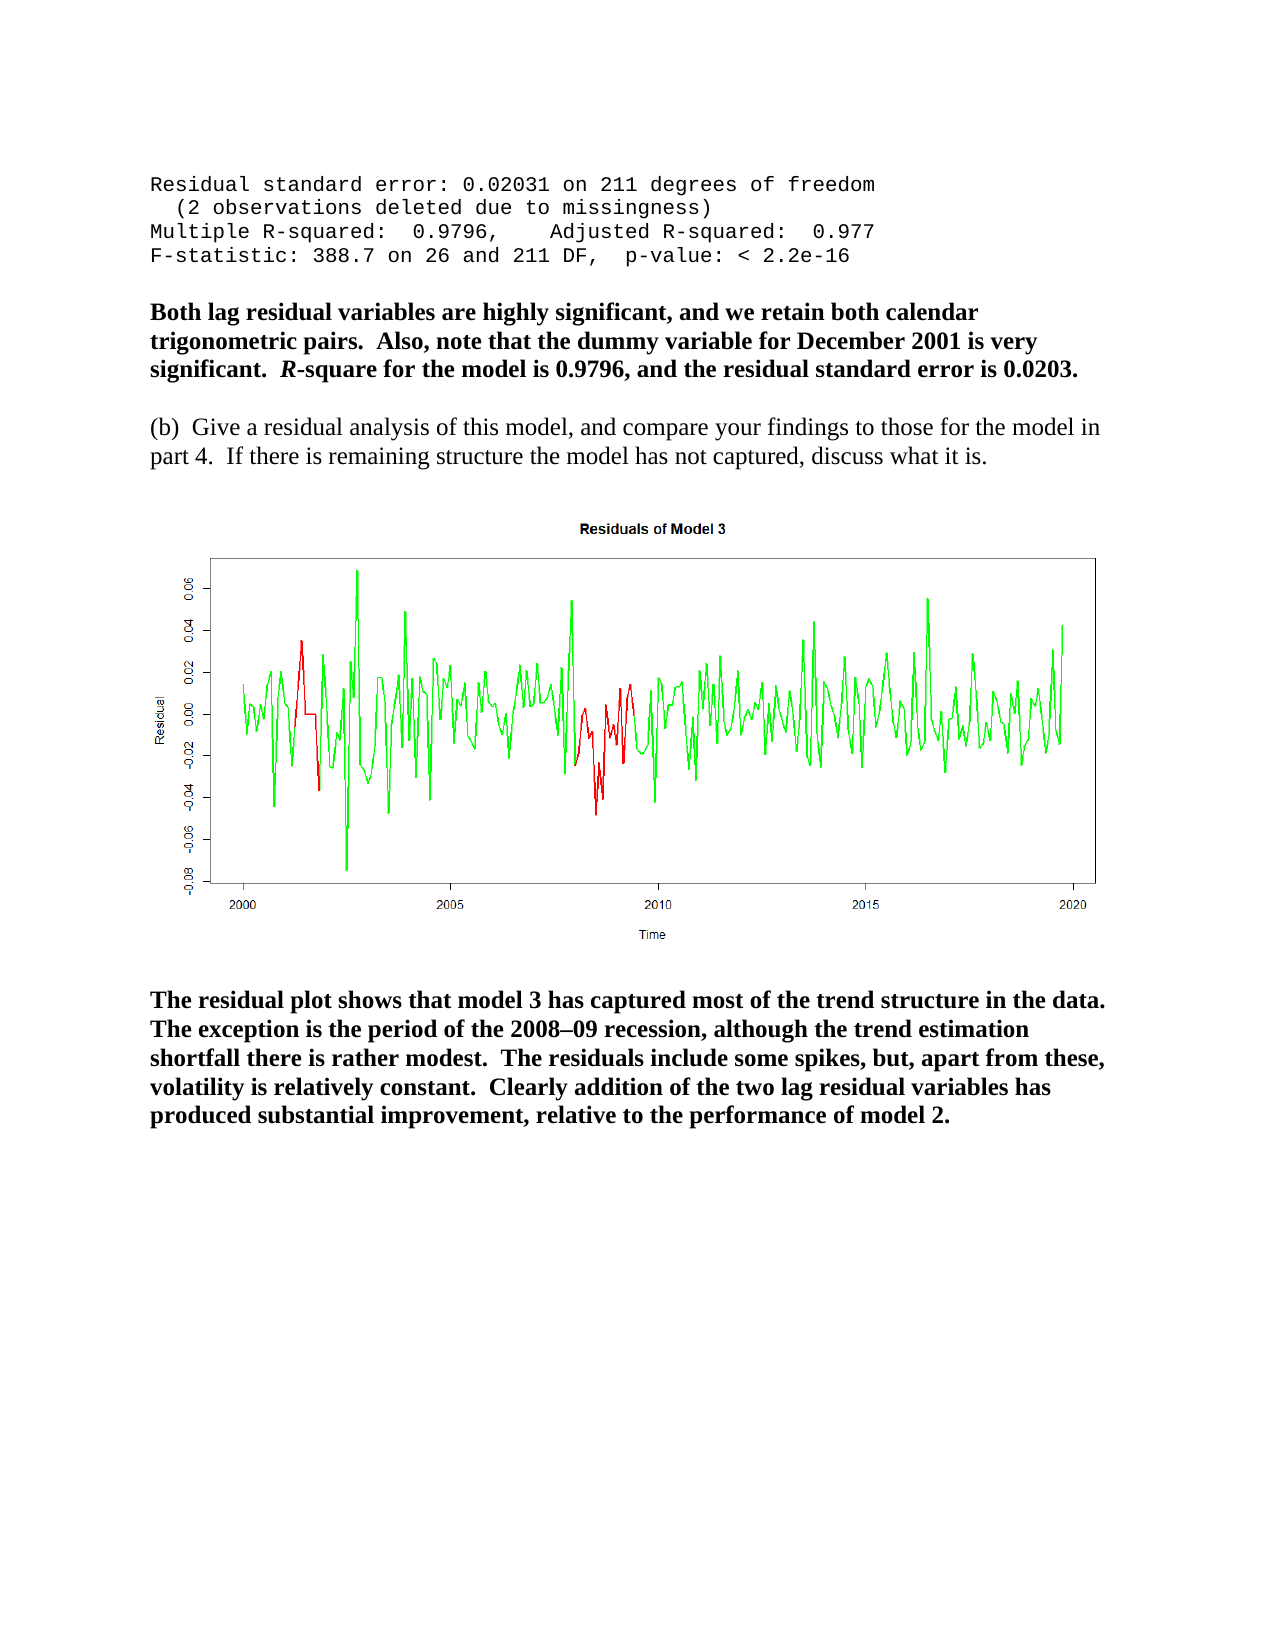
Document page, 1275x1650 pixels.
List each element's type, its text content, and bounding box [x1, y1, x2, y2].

text F-statistic: 388.7 on 26 and 211 DF, p-value: < 2.2e-16 [150, 244, 1125, 268]
text Both lag residual variables are highly significant, and we retain both calendar trigonometric pairs. Also, note that the dummy variable for December 2001 is very significant. R-square for the model is 0.9796, and the residual standard error is 0.0203. [150, 297, 1125, 383]
text (b) Give a residual analysis of this model, and compare your findings to those for the model in part 4. If there is remaining structure the model has not captured, discuss what it is. [150, 412, 1125, 469]
text Multiple R-squared: 0.9796, Adjusted R-squared: 0.977 [150, 221, 1125, 244]
picture [150, 498, 1125, 957]
text Residual standard error: 0.02031 on 211 degrees of freedom [150, 174, 1125, 197]
text (2 observations deleted due to missingness) [150, 197, 1125, 221]
text The residual plot shows that model 3 has captured most of the trend structure in the data. The exception is the period of the 2008–09 recession, although the trend estimation shortfall there is rather modest. The residuals include some spikes, but, apart from these, volatility is relatively constant. Clearly addition of the two lag residual variables has produced substantial improvement, relative to the performance of model 2. [150, 986, 1125, 1129]
